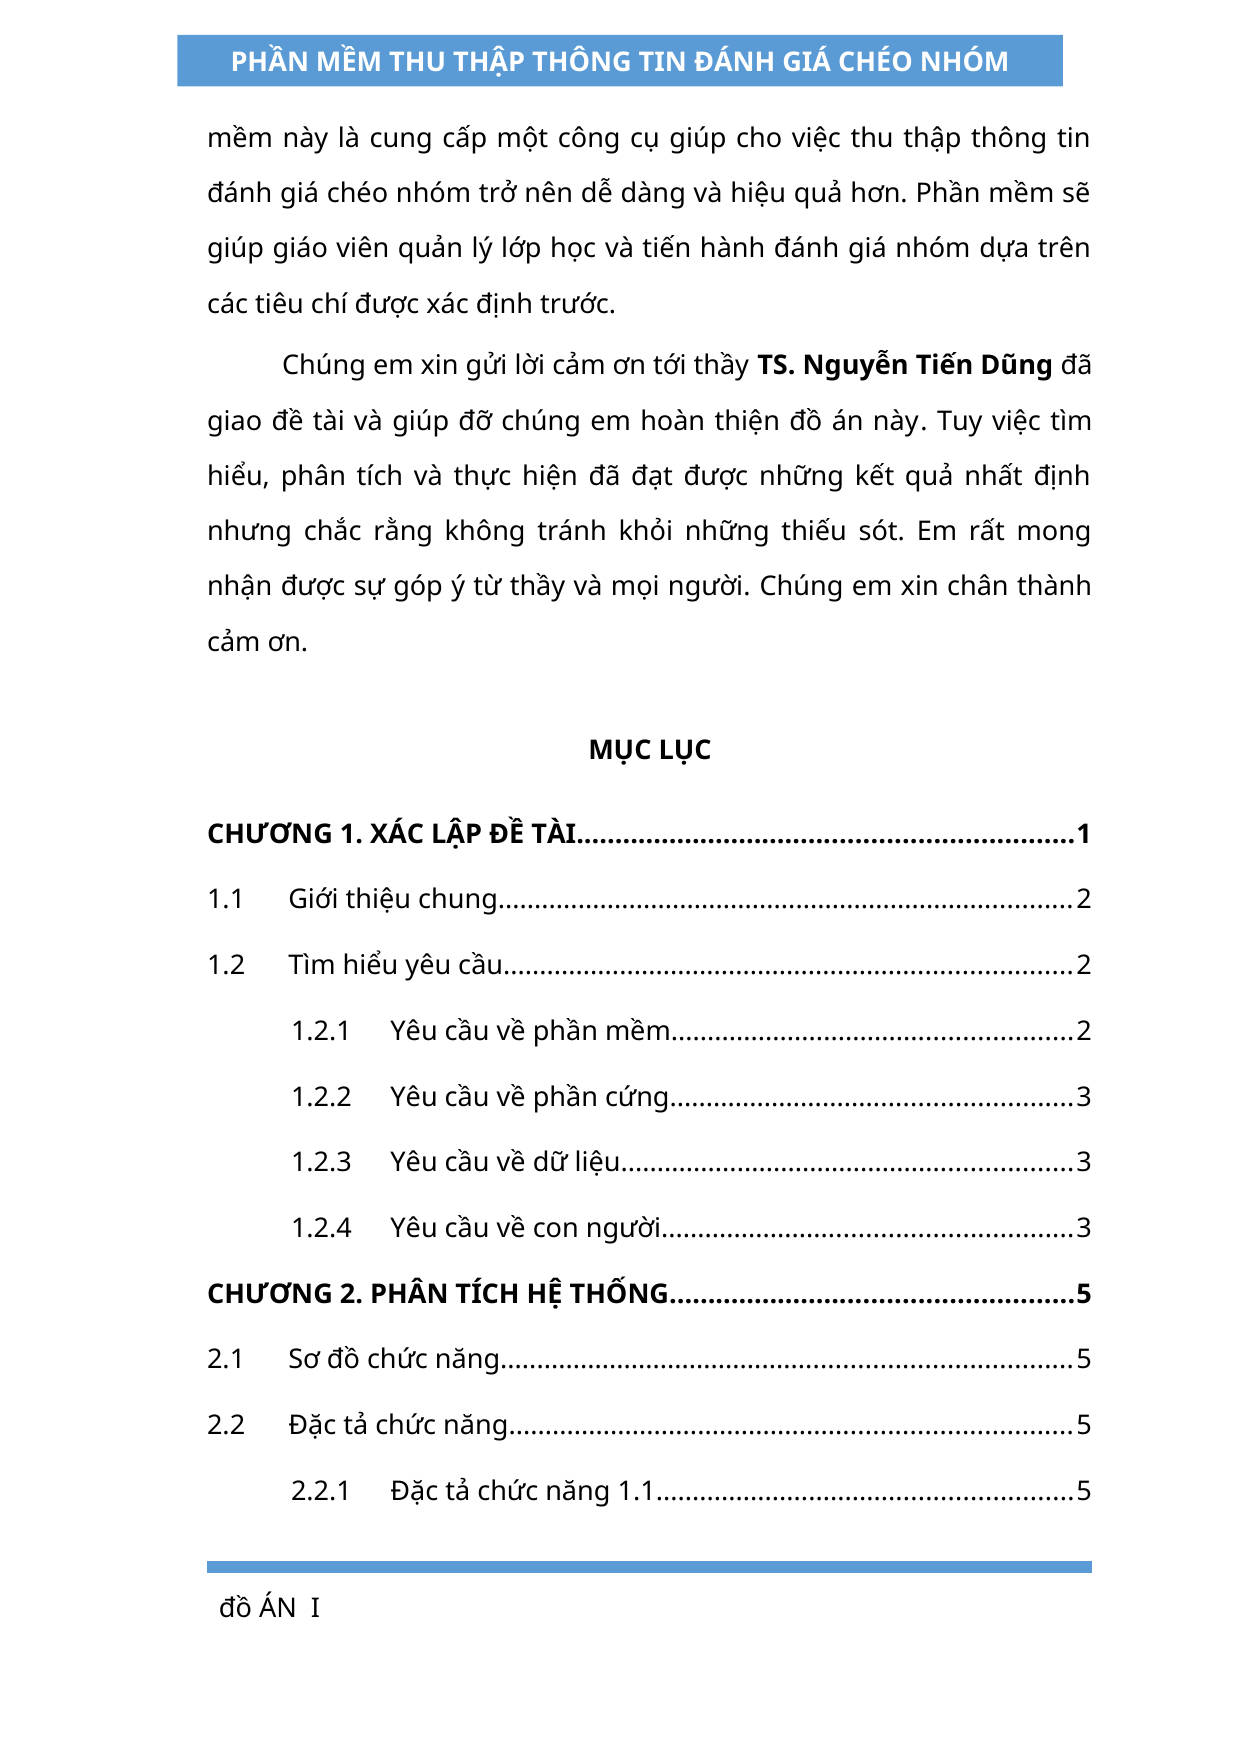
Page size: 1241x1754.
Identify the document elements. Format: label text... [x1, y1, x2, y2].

text Chúng em xin gửi lời cảm ơn tới thầy TS. Nguyễn Tiến Dũng đã giao đề tài và giúp đỡ chúng em hoàn thiện đồ án này. Tuy việc tìm hiểu, phân tích và thực hiện đã đạt được những kết quả nhất định nhưng chắc rằng không tránh khỏi những thiếu sót. Em rất mong nhận được sự góp ý từ thầy và mọi người. Chúng em xin chân thành cảm ơn. [207, 346, 1092, 659]
text MỤC LỤC [207, 731, 1092, 767]
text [207, 118, 1092, 321]
